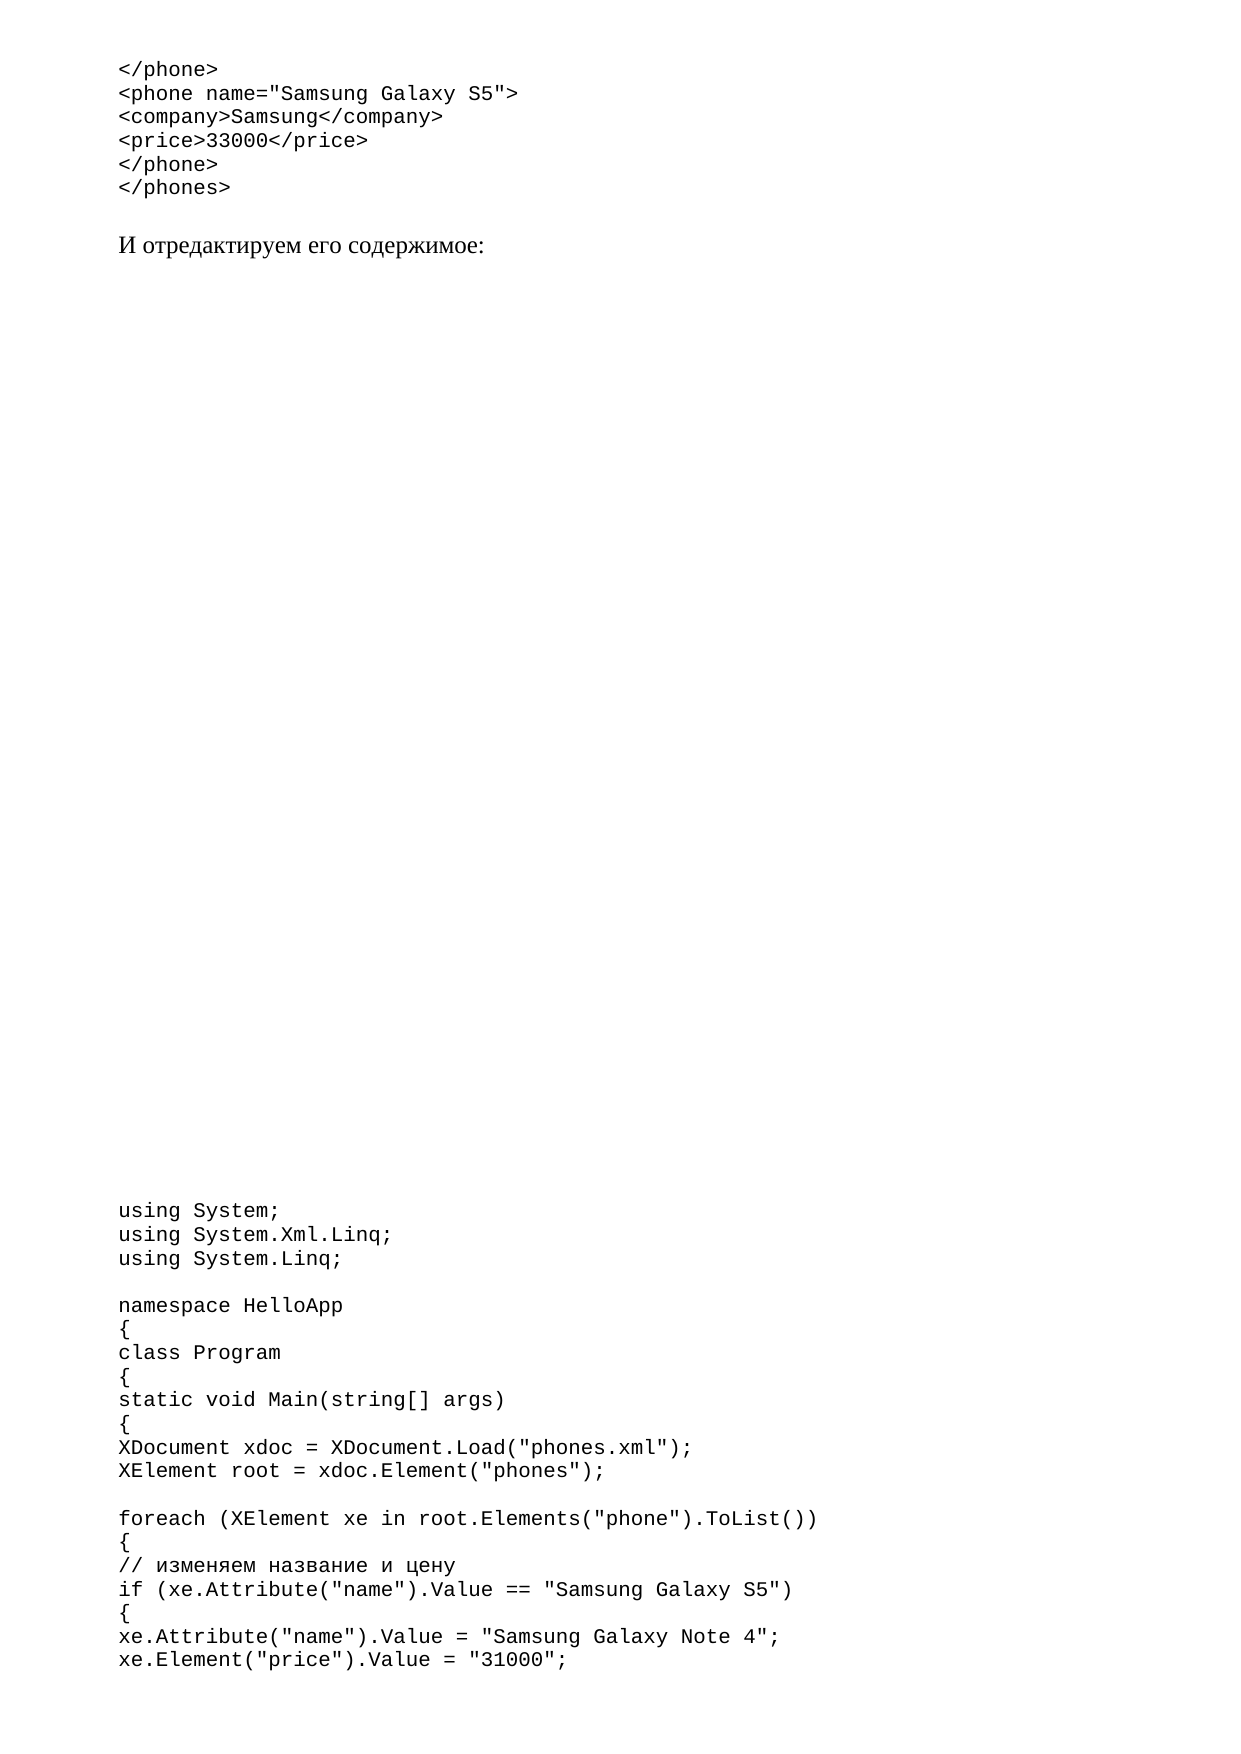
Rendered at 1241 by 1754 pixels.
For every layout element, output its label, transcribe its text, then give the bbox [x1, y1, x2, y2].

text { [118, 1602, 1181, 1626]
text foreach (XElement xe in root.Elements("phone").ToList()) [118, 1508, 1181, 1531]
text </phones> [118, 177, 1181, 201]
text XElement root = xdoc.Element("phones"); [118, 1460, 1181, 1484]
text if (xe.Attribute("name").Value == "Samsung Galaxy S5") [118, 1578, 1181, 1602]
text using System.Linq; [118, 1247, 1181, 1271]
text <phone name="Samsung Galaxy S5"> [118, 83, 1181, 106]
text using System; [118, 1200, 1181, 1224]
text И отредактируем его содержимое: [118, 230, 1181, 259]
text xe.Attribute("name").Value = "Samsung Galaxy Note 4"; [118, 1626, 1181, 1649]
text <price>33000</price> [118, 130, 1181, 154]
text XDocument xdoc = XDocument.Load("phones.xml"); [118, 1437, 1181, 1460]
text namespace HelloApp [118, 1295, 1181, 1318]
text // изменяем название и цену [118, 1555, 1181, 1578]
text { [118, 1413, 1181, 1437]
text static void Main(string[] args) [118, 1389, 1181, 1413]
text using System.Xml.Linq; [118, 1224, 1181, 1247]
text xe.Element("price").Value = "31000"; [118, 1649, 1181, 1673]
text </phone> [118, 59, 1181, 83]
text </phone> [118, 154, 1181, 177]
text <company>Samsung</company> [118, 106, 1181, 130]
text { [118, 1366, 1181, 1389]
text { [118, 1318, 1181, 1342]
text class Program [118, 1342, 1181, 1366]
text { [118, 1531, 1181, 1555]
